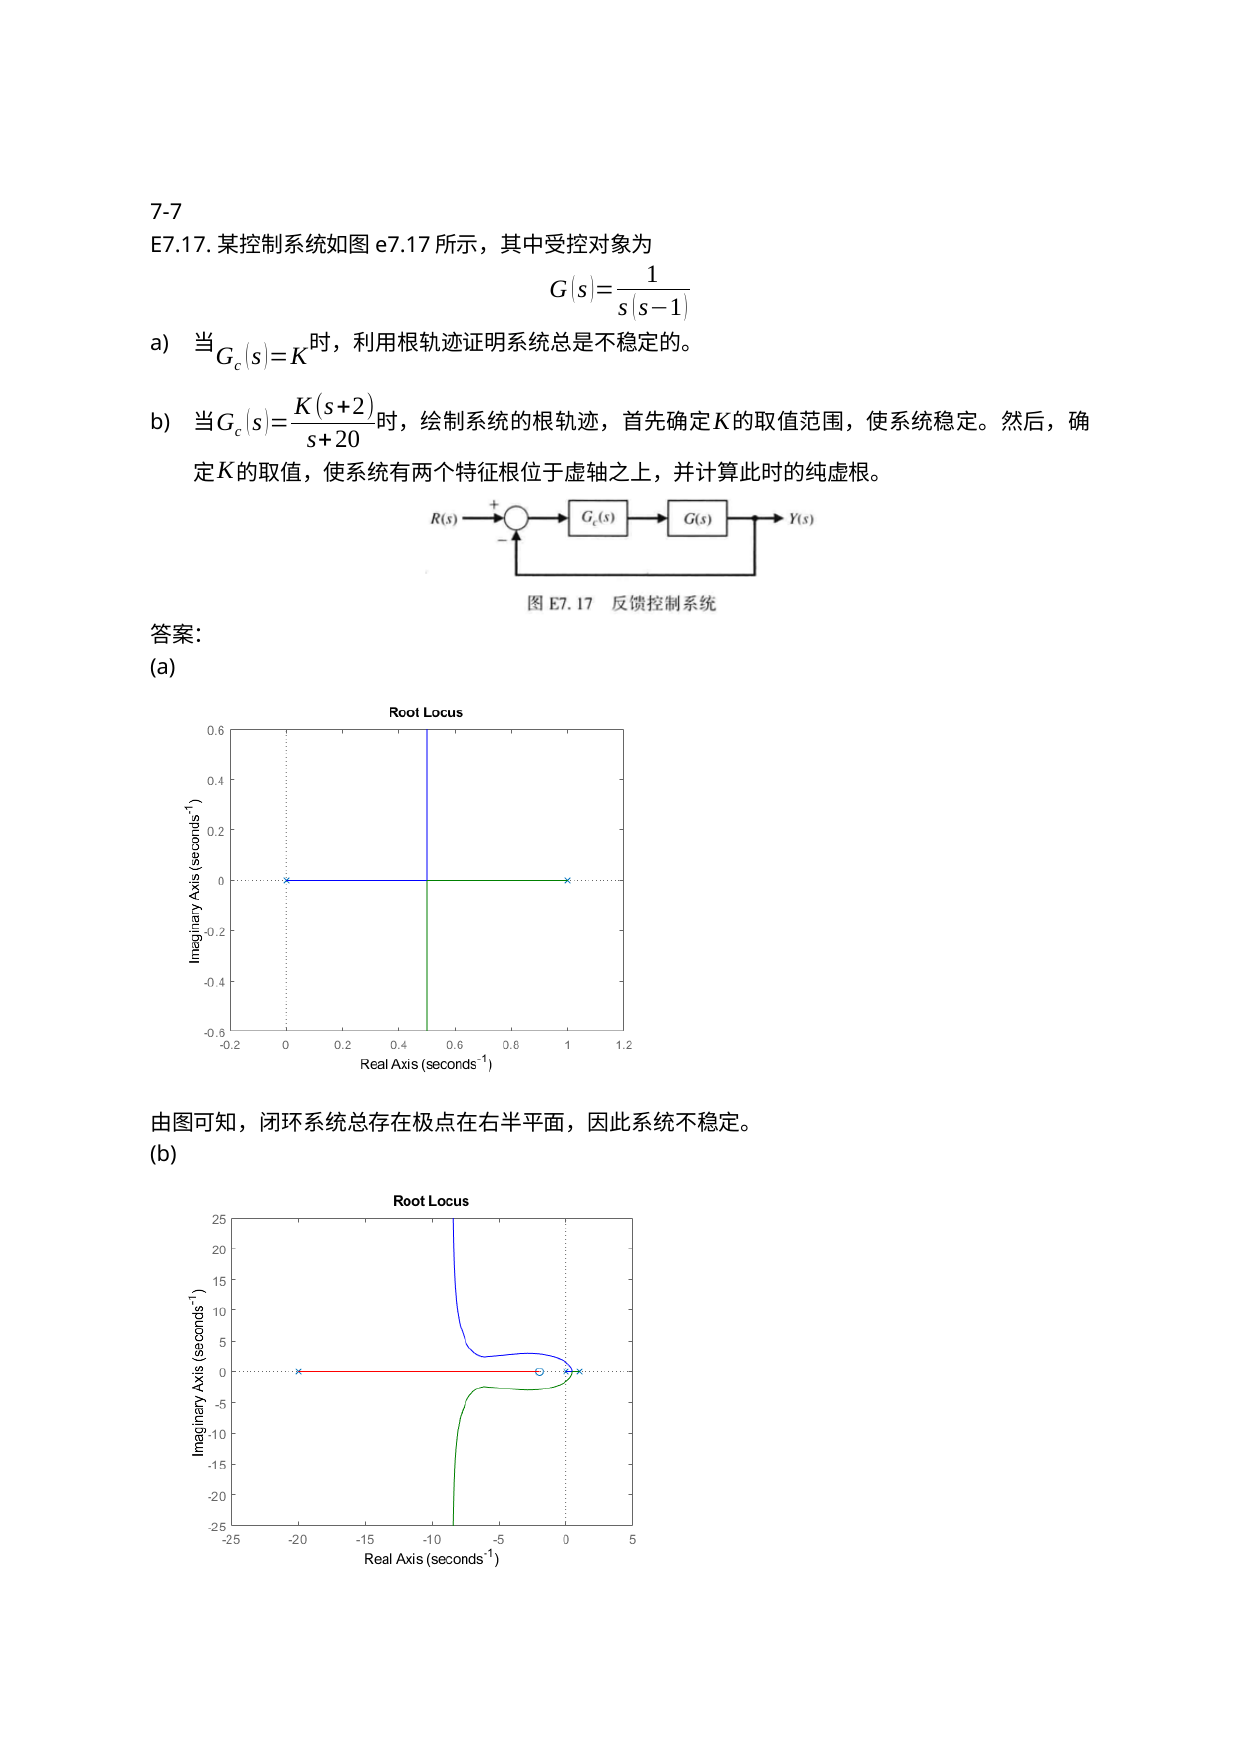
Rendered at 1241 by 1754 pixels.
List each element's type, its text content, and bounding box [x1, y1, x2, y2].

text 7-7 [150, 194, 1090, 227]
picture [150, 682, 673, 1074]
text (b) [150, 1137, 1090, 1169]
picture [418, 487, 822, 617]
list 当时，利用根轨迹证明系统总是不稳定的。 [150, 324, 1090, 389]
list 当时，绘制系统的根轨迹，首先确定的取值范围，使系统稳定。然后，确定的取值，使系统有两个特征根位于虚轴之上，并计算此时的纯虚根。 [150, 389, 1090, 487]
text 答案： [150, 617, 1090, 649]
text (a) [150, 649, 1090, 682]
text 由图可知，闭环系统总存在极点在右半平面，因此系统不稳定。 [150, 1104, 1090, 1137]
picture [150, 1169, 683, 1569]
text E7.17. 某控制系统如图e7.17所示，其中受控对象为 [150, 227, 1090, 259]
